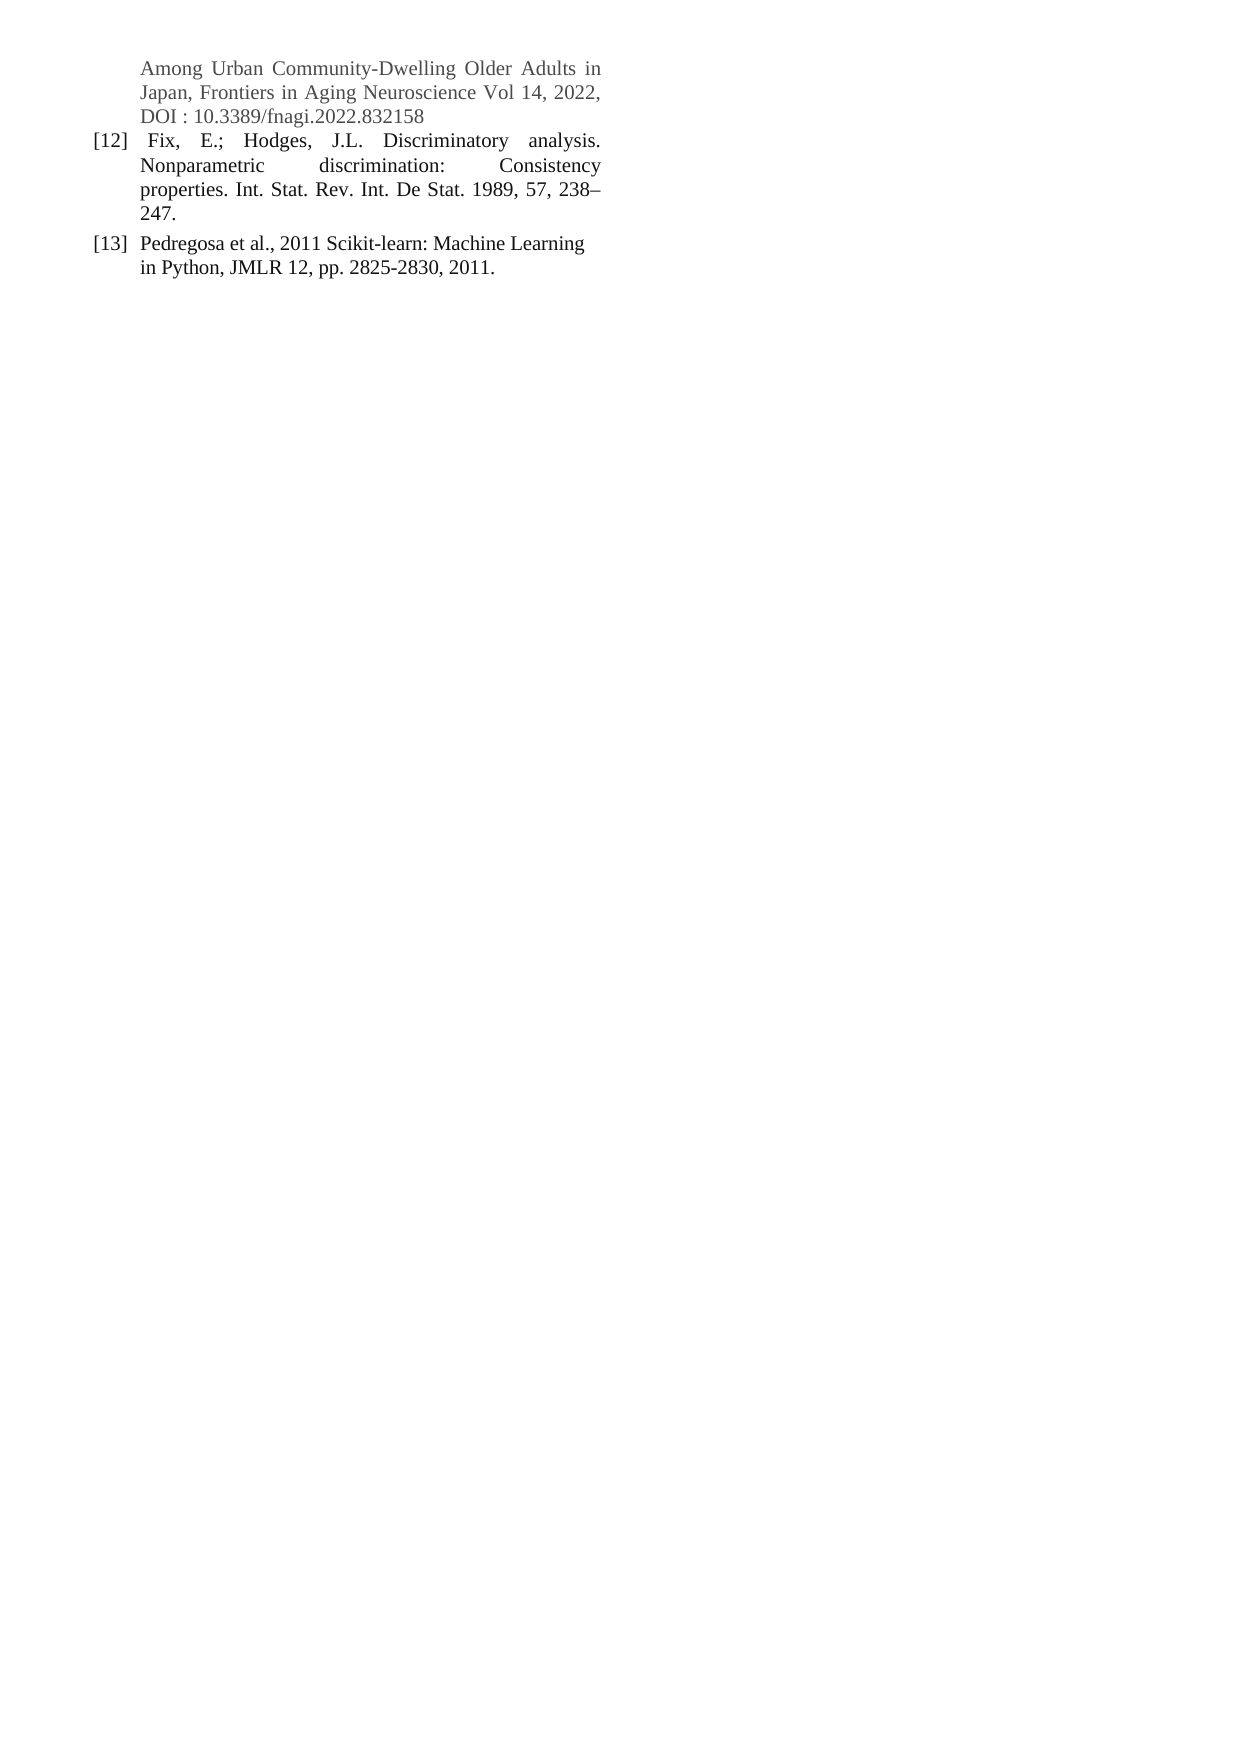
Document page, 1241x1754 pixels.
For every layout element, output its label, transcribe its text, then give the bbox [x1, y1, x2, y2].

text [13] Pedregosa et al., 2011 Scikit-learn: Machine Learning in Python, JMLR 12, pp. 2825-2830, 2011. [93, 231, 601, 279]
text [12] Fix, E.; Hodges, J.L. Discriminatory analysis. Nonparametric discrimination: Consistency properties. Int. Stat. Rev. Int. De Stat. 1989, 57, 238–247. [93, 128, 601, 225]
